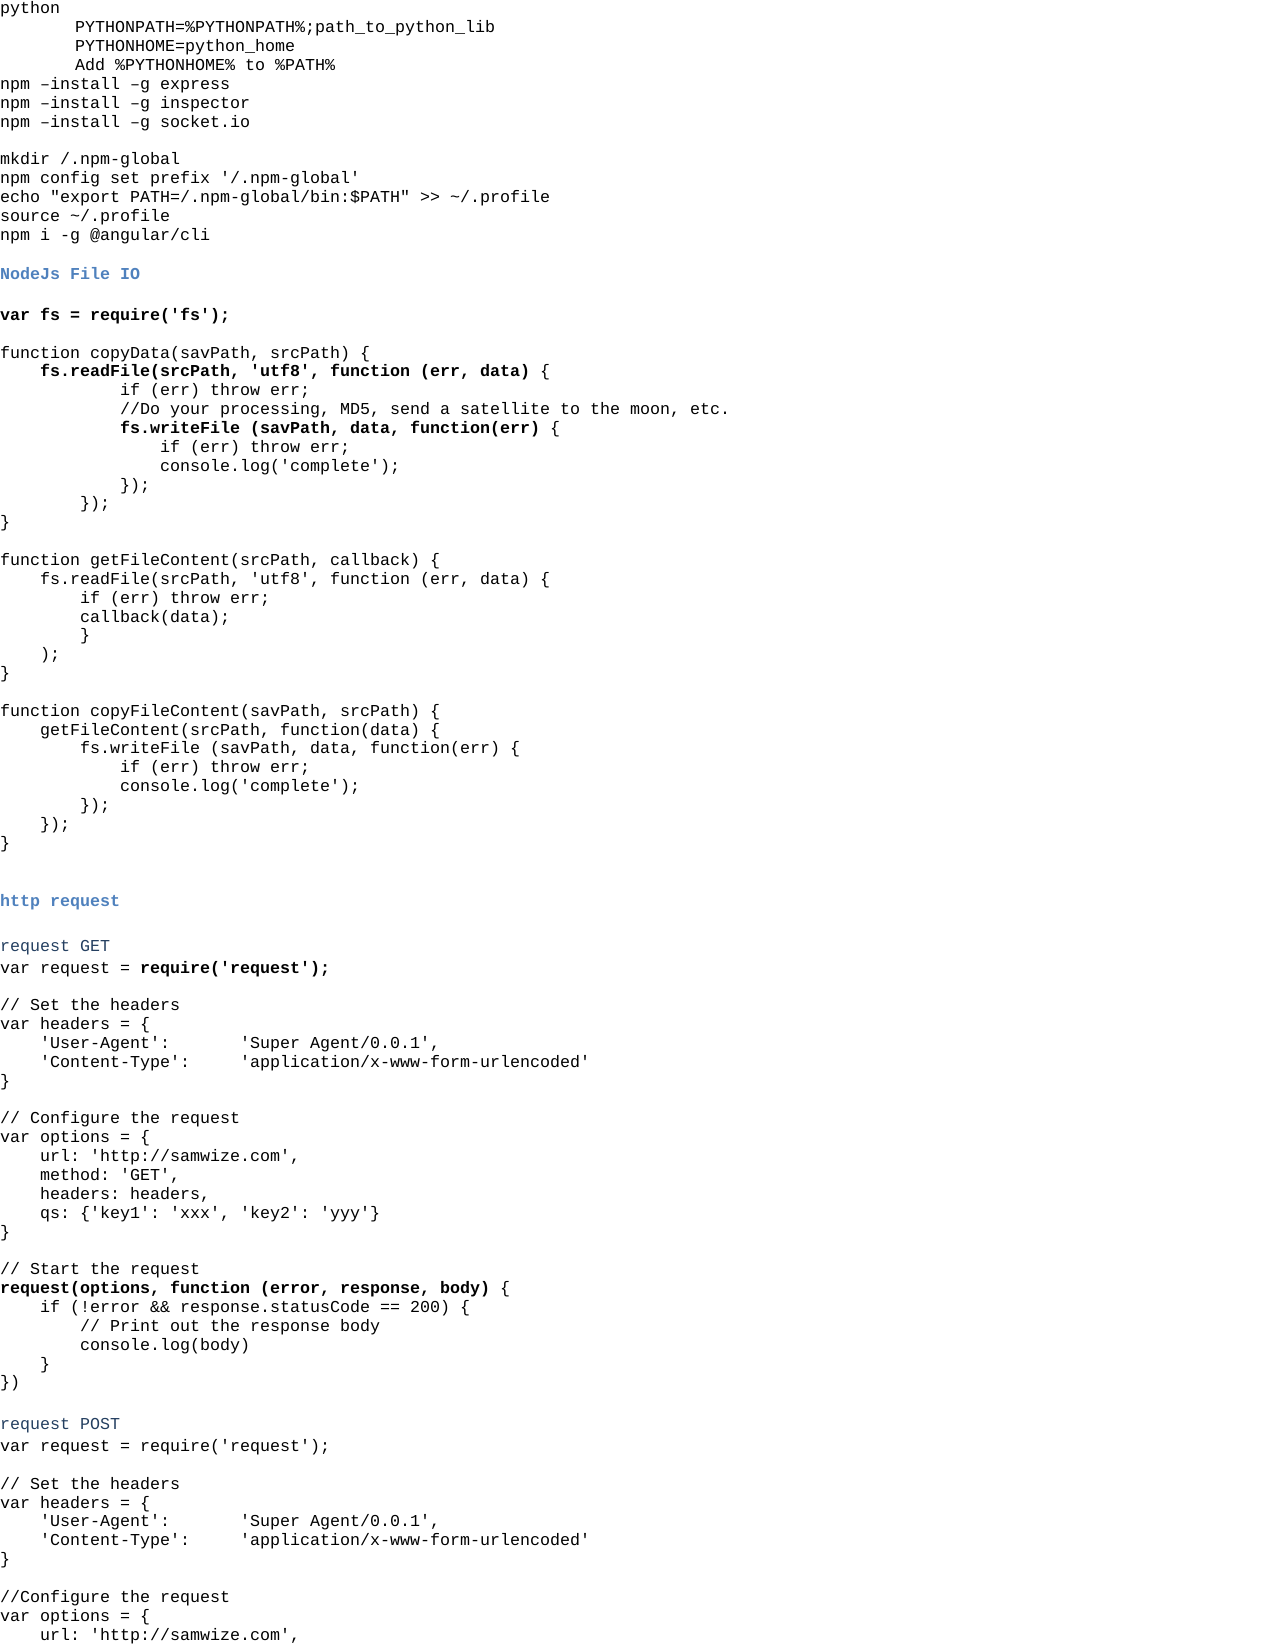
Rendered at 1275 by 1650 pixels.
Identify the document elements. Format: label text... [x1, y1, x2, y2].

text // Set the headers [0, 997, 1275, 1016]
text } [0, 1355, 1275, 1374]
text }); [0, 495, 1275, 514]
text function getFileContent(srcPath, callback) { [0, 552, 1275, 570]
text Add %PYTHONHOME% to %PATH% [0, 57, 1275, 75]
text getFileContent(srcPath, function(data) { [0, 721, 1275, 740]
text ); [0, 646, 1275, 665]
text callback(data); [0, 608, 1275, 627]
text npm –install –g socket.io [0, 113, 1275, 132]
text function copyData(savPath, srcPath) { [0, 344, 1275, 363]
text npm –install –g inspector [0, 94, 1275, 113]
text 'Content-Type': 'application/x-www-form-urlencoded' [0, 1053, 1275, 1072]
text request(options, function (error, response, body) { [0, 1280, 1275, 1299]
text // Start the request [0, 1261, 1275, 1280]
text if (err) throw err; [0, 589, 1275, 608]
subtitle http request [0, 893, 1275, 912]
text //Configure the request [0, 1588, 1275, 1607]
text source ~/.profile [0, 207, 1275, 226]
text PYTHONPATH=%PYTHONPATH%;path_to_python_lib [0, 19, 1275, 38]
text // Set the headers [0, 1475, 1275, 1494]
text function copyFileContent(savPath, srcPath) { [0, 702, 1275, 721]
text 'User-Agent': 'Super Agent/0.0.1', [0, 1513, 1275, 1532]
text } [0, 514, 1275, 533]
text qs: {'key1': 'xxx', 'key2': 'yyy'} [0, 1204, 1275, 1223]
text } [0, 1551, 1275, 1569]
text // Print out the response body [0, 1317, 1275, 1336]
subtitle request POST [0, 1416, 1275, 1435]
text python [0, 0, 1275, 19]
text }); [0, 476, 1275, 495]
text } [0, 834, 1275, 853]
text if (err) throw err; [0, 759, 1275, 778]
text fs.writeFile (savPath, data, function(err) { [0, 419, 1275, 438]
text fs.readFile(srcPath, 'utf8', function (err, data) { [0, 570, 1275, 589]
text var options = { [0, 1129, 1275, 1148]
text var request = require('request'); [0, 959, 1275, 978]
text if (!error && response.statusCode == 200) { [0, 1299, 1275, 1317]
text mkdir /.npm-global [0, 151, 1275, 170]
text if (err) throw err; [0, 438, 1275, 457]
text npm –install –g express [0, 75, 1275, 94]
text //Do your processing, MD5, send a satellite to the moon, etc. [0, 401, 1275, 419]
text var headers = { [0, 1494, 1275, 1513]
text url: 'http://samwize.com', [0, 1626, 1275, 1645]
text }); [0, 816, 1275, 834]
text console.log(body) [0, 1336, 1275, 1355]
text fs.writeFile (savPath, data, function(err) { [0, 740, 1275, 759]
text headers: headers, [0, 1186, 1275, 1204]
text url: 'http://samwize.com', [0, 1148, 1275, 1167]
text console.log('complete'); [0, 778, 1275, 797]
text method: 'GET', [0, 1167, 1275, 1186]
text if (err) throw err; [0, 382, 1275, 401]
text } [0, 627, 1275, 646]
text } [0, 1223, 1275, 1242]
text var request = require('request'); [0, 1438, 1275, 1456]
text var options = { [0, 1607, 1275, 1626]
text } [0, 1072, 1275, 1091]
text echo "export PATH=/.npm-global/bin:$PATH" >> ~/.profile [0, 188, 1275, 207]
text 'Content-Type': 'application/x-www-form-urlencoded' [0, 1532, 1275, 1551]
text fs.readFile(srcPath, 'utf8', function (err, data) { [0, 363, 1275, 382]
text 'User-Agent': 'Super Agent/0.0.1', [0, 1035, 1275, 1053]
subtitle NodeJs File IO [0, 266, 1275, 285]
text }); [0, 797, 1275, 816]
subtitle request GET [0, 938, 1275, 956]
text var headers = { [0, 1016, 1275, 1035]
text } [0, 665, 1275, 683]
text }) [0, 1374, 1275, 1393]
text var fs = require('fs'); [0, 306, 1275, 325]
text npm i -g @angular/cli [0, 226, 1275, 245]
text // Configure the request [0, 1110, 1275, 1129]
text console.log('complete'); [0, 457, 1275, 476]
text PYTHONHOME=python_home [0, 38, 1275, 57]
text npm config set prefix '/.npm-global' [0, 170, 1275, 188]
